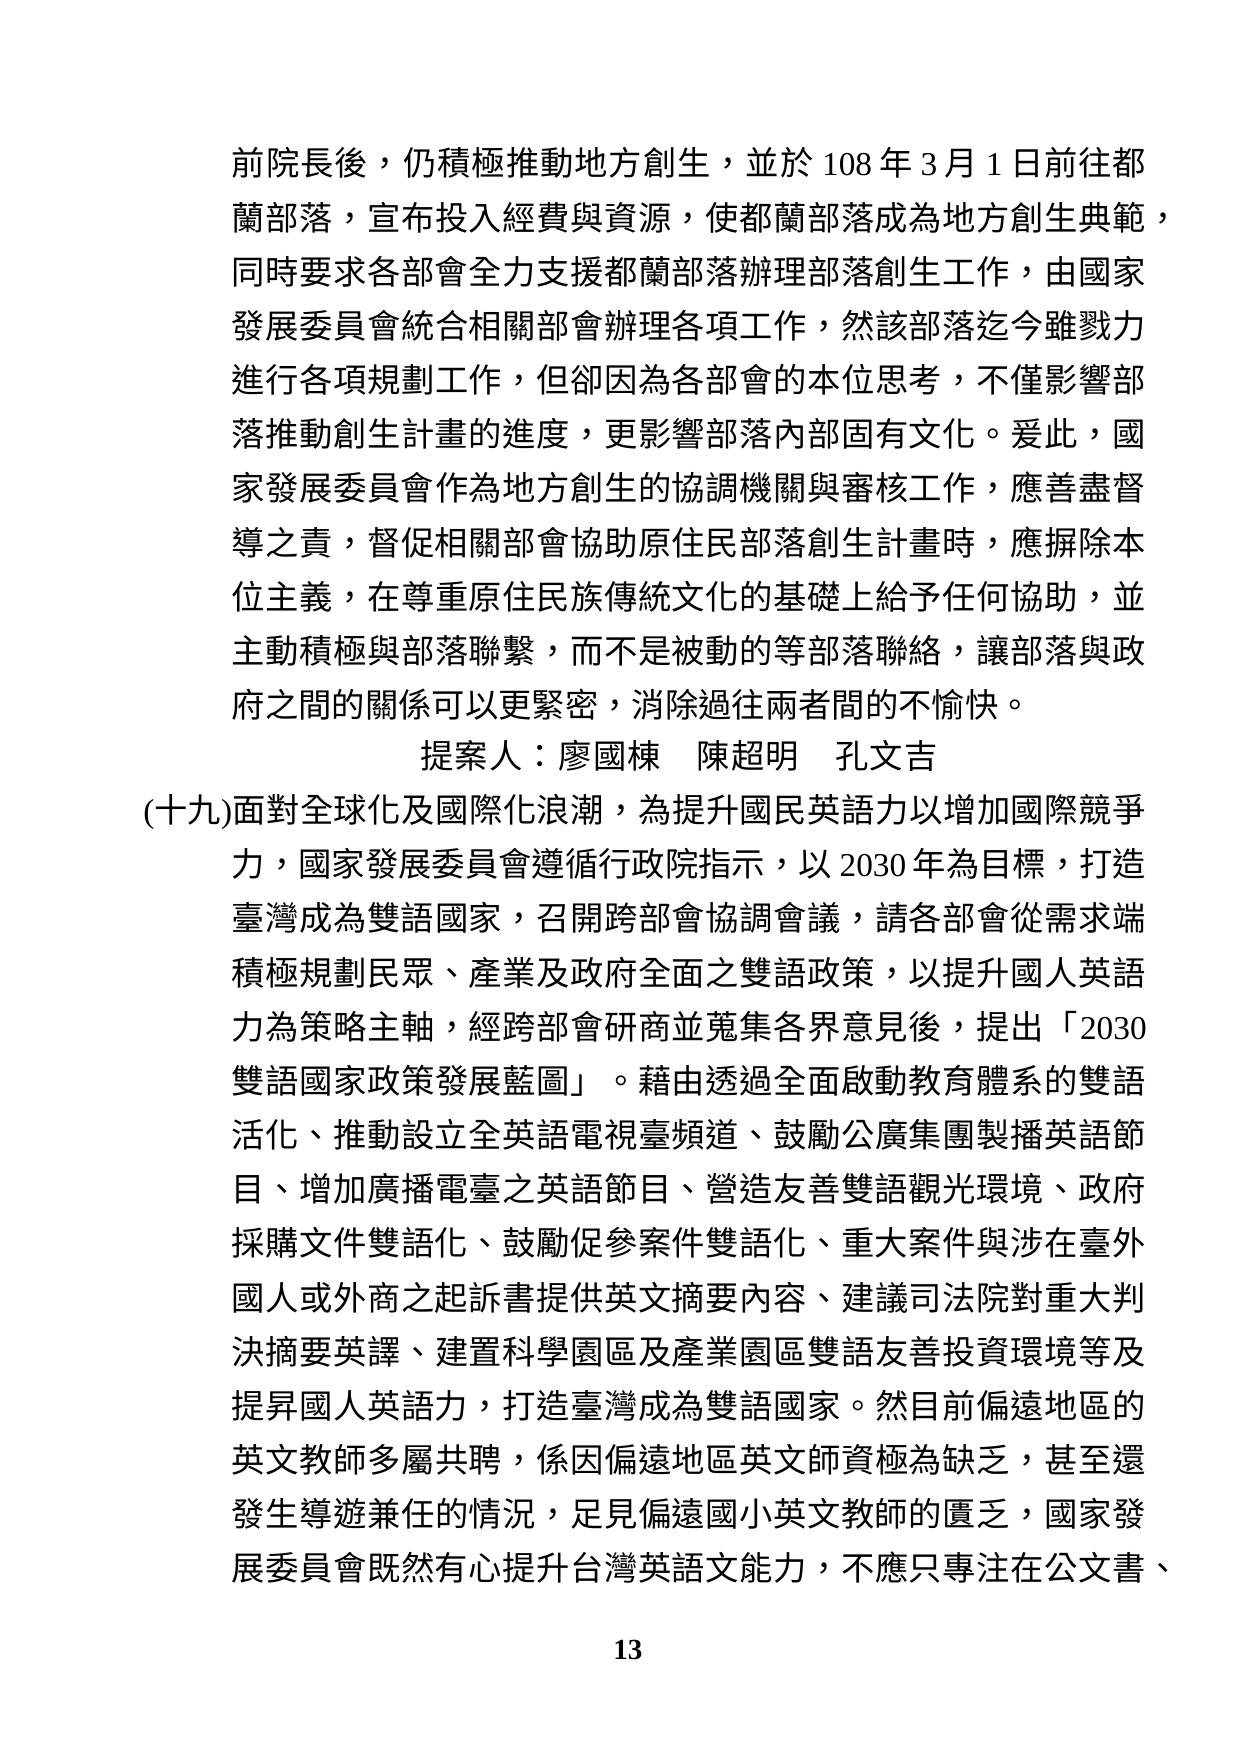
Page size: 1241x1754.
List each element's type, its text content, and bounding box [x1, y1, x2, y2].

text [143, 779, 1146, 1592]
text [143, 132, 1146, 728]
text 提案人：廖國棟 陳超明 孔文吉 [386, 728, 1042, 779]
